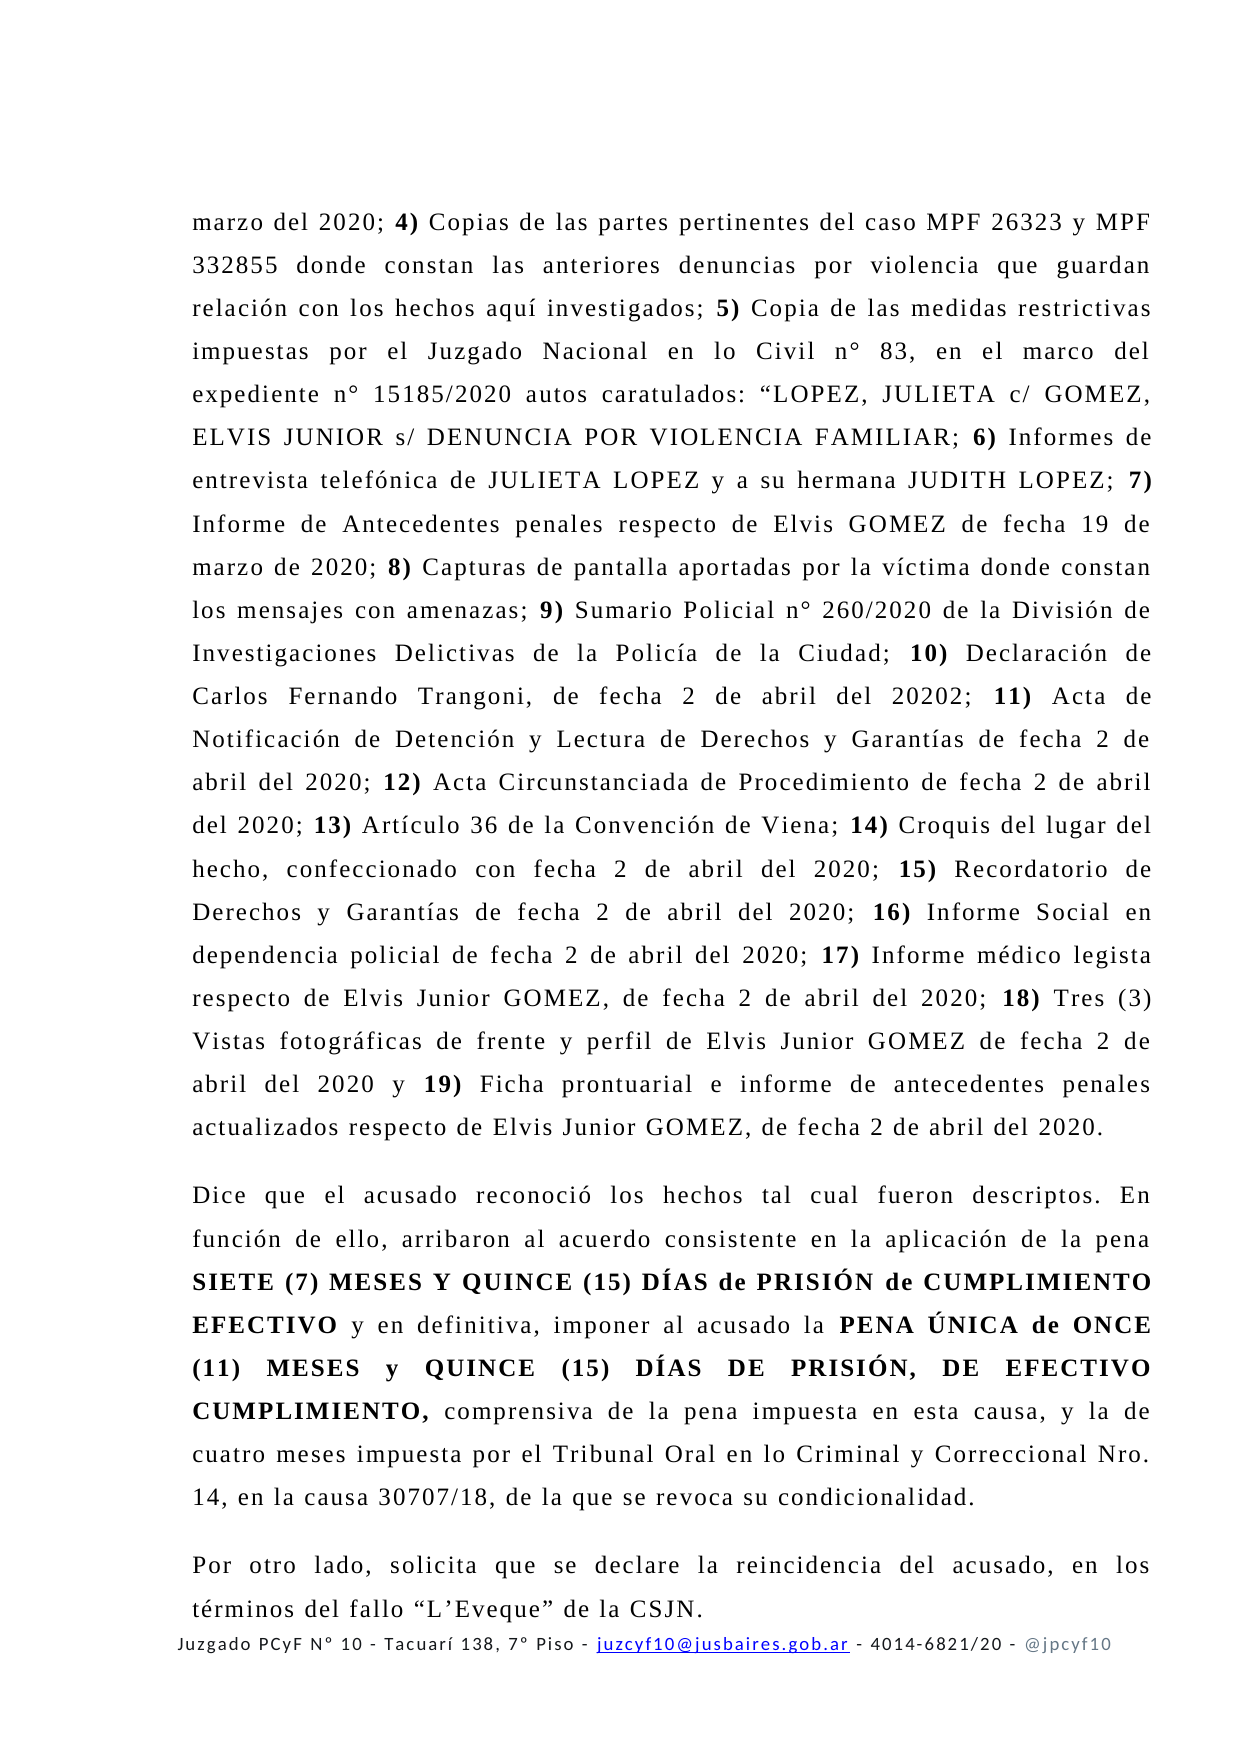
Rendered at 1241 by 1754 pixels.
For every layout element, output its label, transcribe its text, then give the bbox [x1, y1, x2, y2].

text Por otro lado, solicita que se declare la reincidencia del acusado, en los términos del fallo “L’Eveque” de la CSJN. [192, 1551, 1152, 1622]
text Dice que el acusado reconoció los hechos tal cual fueron descriptos. En función de ello, arribaron al acuerdo consistente en la aplicación de la pena SIETE (7) MESES Y QUINCE (15) DÍAS de PRISIÓN de CUMPLIMIENTO EFECTIVO y en definitiva, imponer al acusado la PENA ÚNICA de ONCE (11) MESES y QUINCE (15) DÍAS DE PRISIÓN, DE EFECTIVO CUMPLIMIENTO, comprensiva de la pena impuesta en esta causa, y la de cuatro meses impuesta por el Tribunal Oral en lo Criminal y Correccional Nro. 14, en la causa 30707/18, de la que se revoca su condicionalidad. [192, 1181, 1152, 1511]
